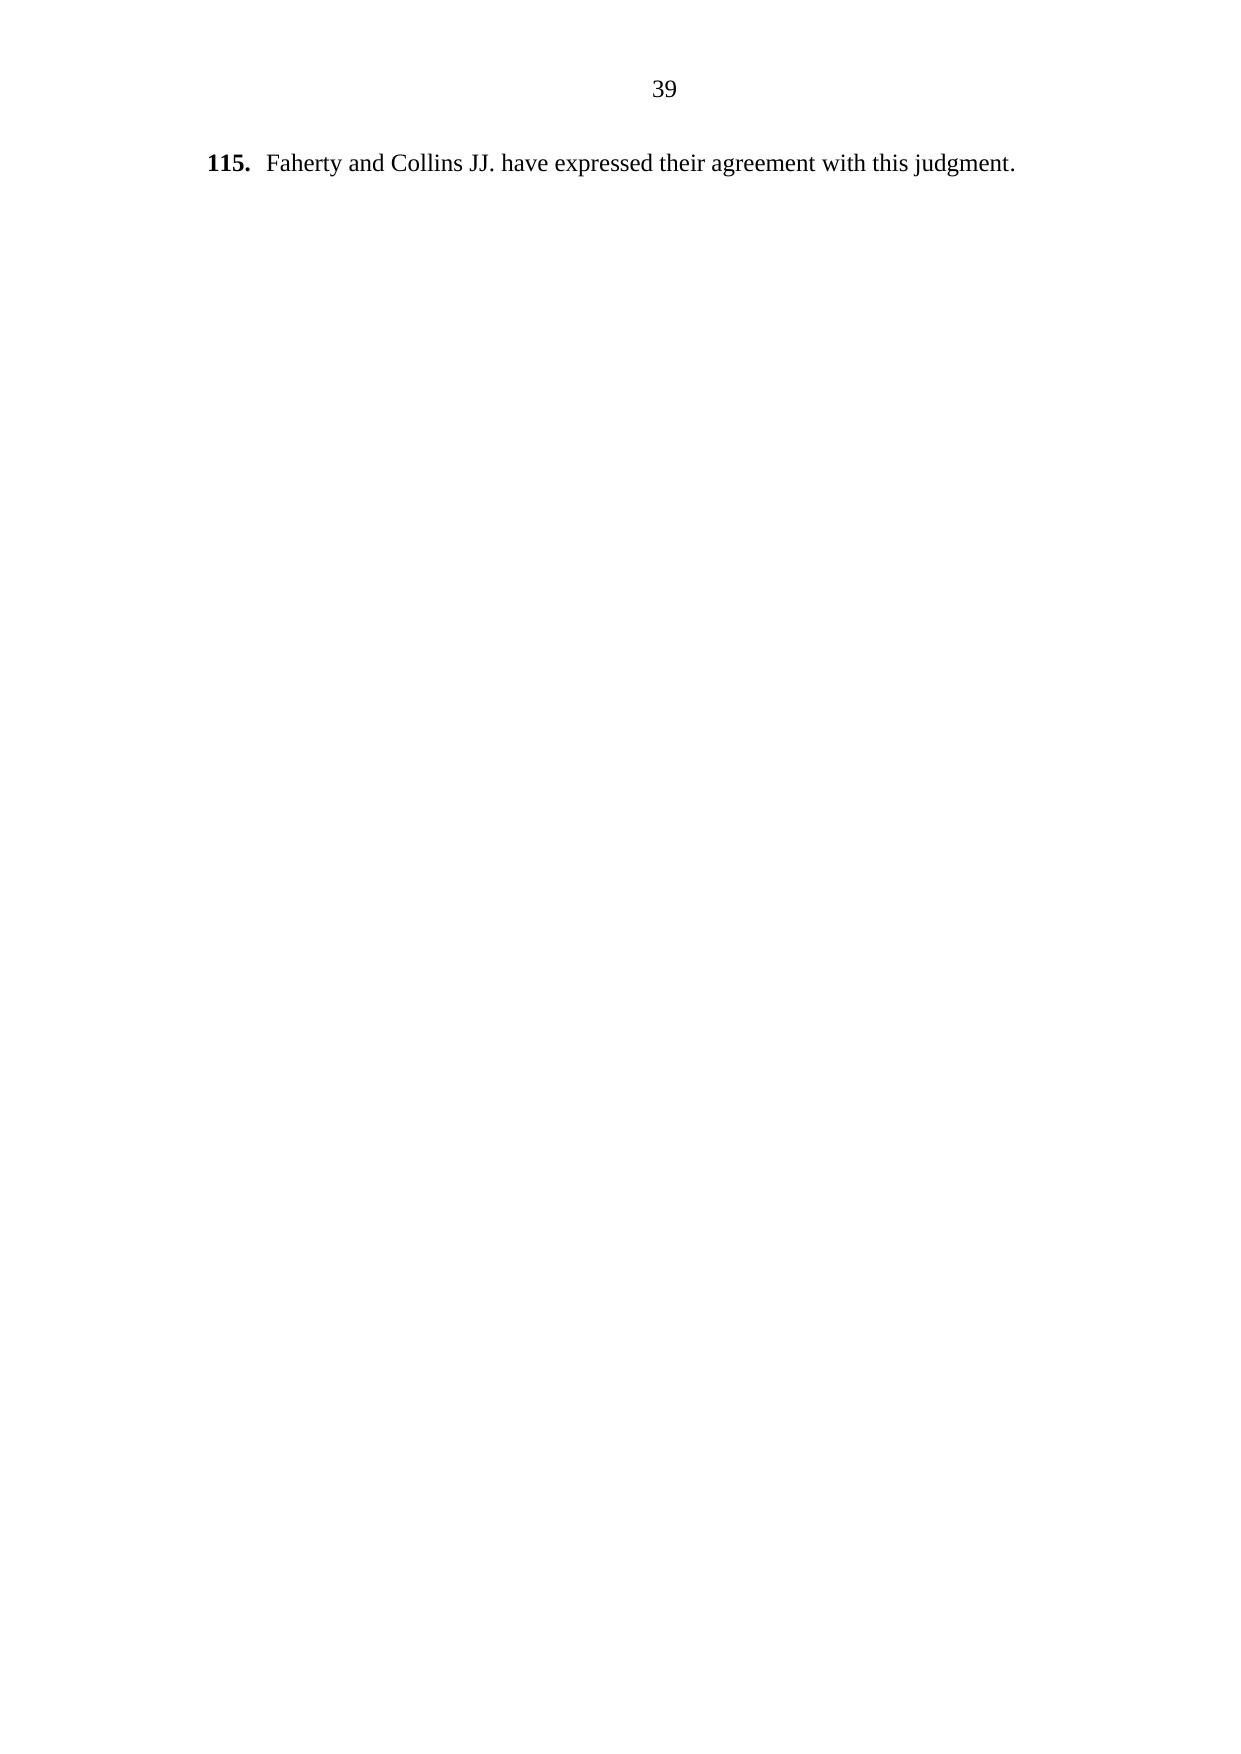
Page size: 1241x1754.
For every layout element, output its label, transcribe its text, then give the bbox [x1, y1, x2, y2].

list Faherty and Collins JJ. have expressed their agreement with this judgment. [207, 148, 1122, 176]
